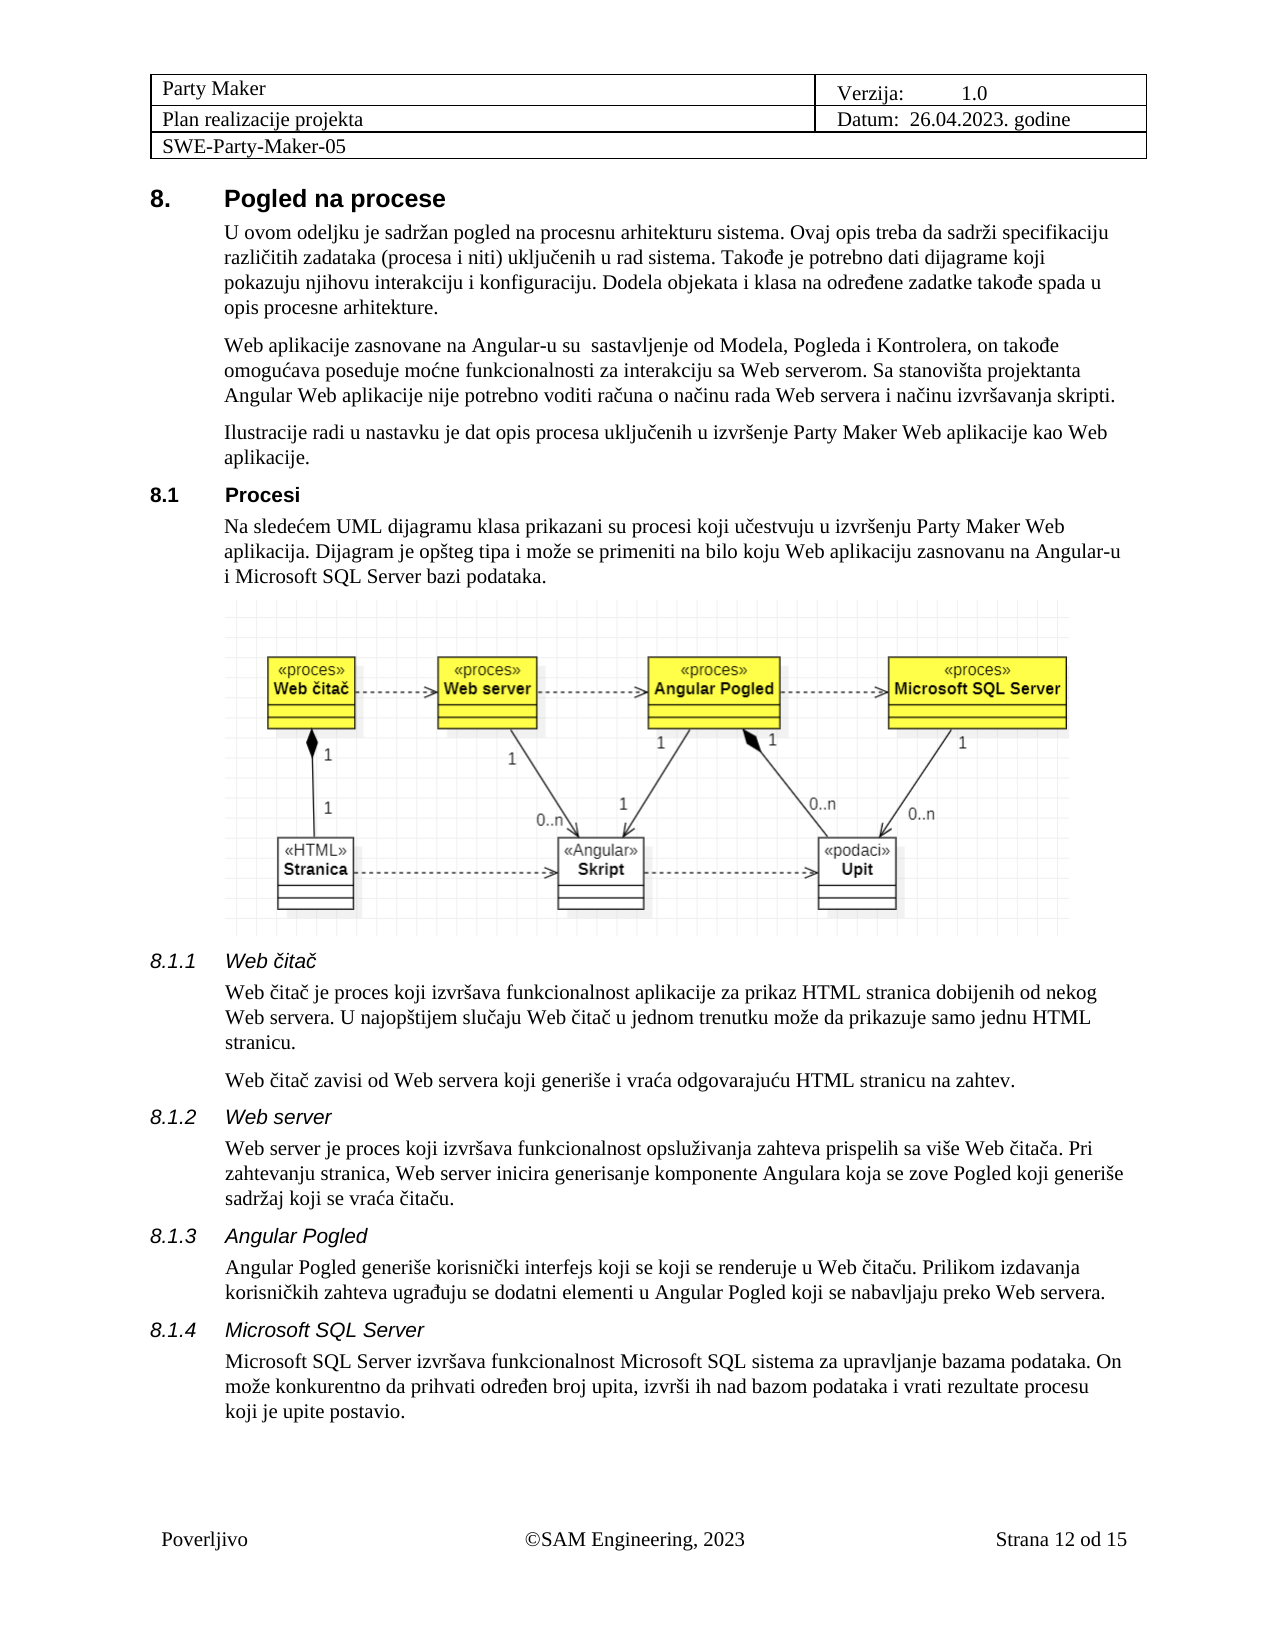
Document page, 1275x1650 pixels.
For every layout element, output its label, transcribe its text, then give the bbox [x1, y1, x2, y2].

text Angular Pogled generiše korisnički interfejs koji se koji se renderuje u Web čitaču. Prilikom izdavanja korisničkih zahteva ugrađuju se dodatni elementi u Angular Pogled koji se nabavljaju preko Web servera. [225, 1254, 1125, 1304]
text Web server je proces koji izvršava funkcionalnost opsluživanja zahteva prispelih sa više Web čitača. Pri zahtevanju stranica, Web server inicira generisanje komponente Angulara koja se zove Pogled koji generiše sadržaj koji se vraća čitaču. [225, 1135, 1125, 1210]
subtitle Web čitač [150, 948, 1125, 973]
text U ovom odeljku je sadržan pogled na procesnu arhitekturu sistema. Ovaj opis treba da sadrži specifikaciju različitih zadataka (procesa i niti) uključenih u rad sistema. Takođe je potrebno dati dijagrame koji pokazuju njihovu interakciju i konfiguraciju. Dodela objekata i klasa na određene zadatke takođe spada u opis procesne arhitekture. [224, 219, 1125, 319]
picture [225, 600, 1070, 936]
text Ilustracije radi u nastavku je dat opis procesa uključenih u izvršenje Party Maker Web aplikacije kao Web aplikacije. [224, 419, 1125, 469]
text Web aplikacije zasnovane na Angular-u su sastavljenje od Modela, Pogleda i Kontrolera, on takođe omogućava poseduje moćne funkcionalnosti za interakciju sa Web serverom. Sa stanovišta projektanta Angular Web aplikacije nije potrebno voditi računa o načinu rada Web servera i načinu izvršavanja skripti. [224, 332, 1125, 407]
text Na sledećem UML dijagramu klasa prikazani su procesi koji učestvuju u izvršenju Party Maker Web aplikacija. Dijagram je opšteg tipa i može se primeniti na bilo koju Web aplikaciju zasnovanu na Angular-u i Microsoft SQL Server bazi podataka. [224, 513, 1125, 588]
text Microsoft SQL Server izvršava funkcionalnost Microsoft SQL sistema za upravljanje bazama podataka. On može konkurentno da prihvati određen broj upita, izvrši ih nad bazom podataka i vrati rezultate procesu koji je upite postavio. [225, 1348, 1125, 1423]
text Web čitač je proces koji izvršava funkcionalnost aplikacije za prikaz HTML stranica dobijenih od nekog Web servera. U najopštijem slučaju Web čitač u jednom trenutku može da prikazuje samo jednu HTML stranicu. [225, 979, 1125, 1054]
text Web čitač zavisi od Web servera koji generiše i vraća odgovarajuću HTML stranicu na zahtev. [225, 1067, 1125, 1092]
subtitle Angular Pogled [150, 1223, 1125, 1248]
subtitle Web server [150, 1104, 1125, 1129]
subtitle Procesi [150, 482, 1125, 507]
subtitle Pogled na procese [150, 184, 1125, 213]
subtitle Microsoft SQL Server [150, 1317, 1125, 1342]
